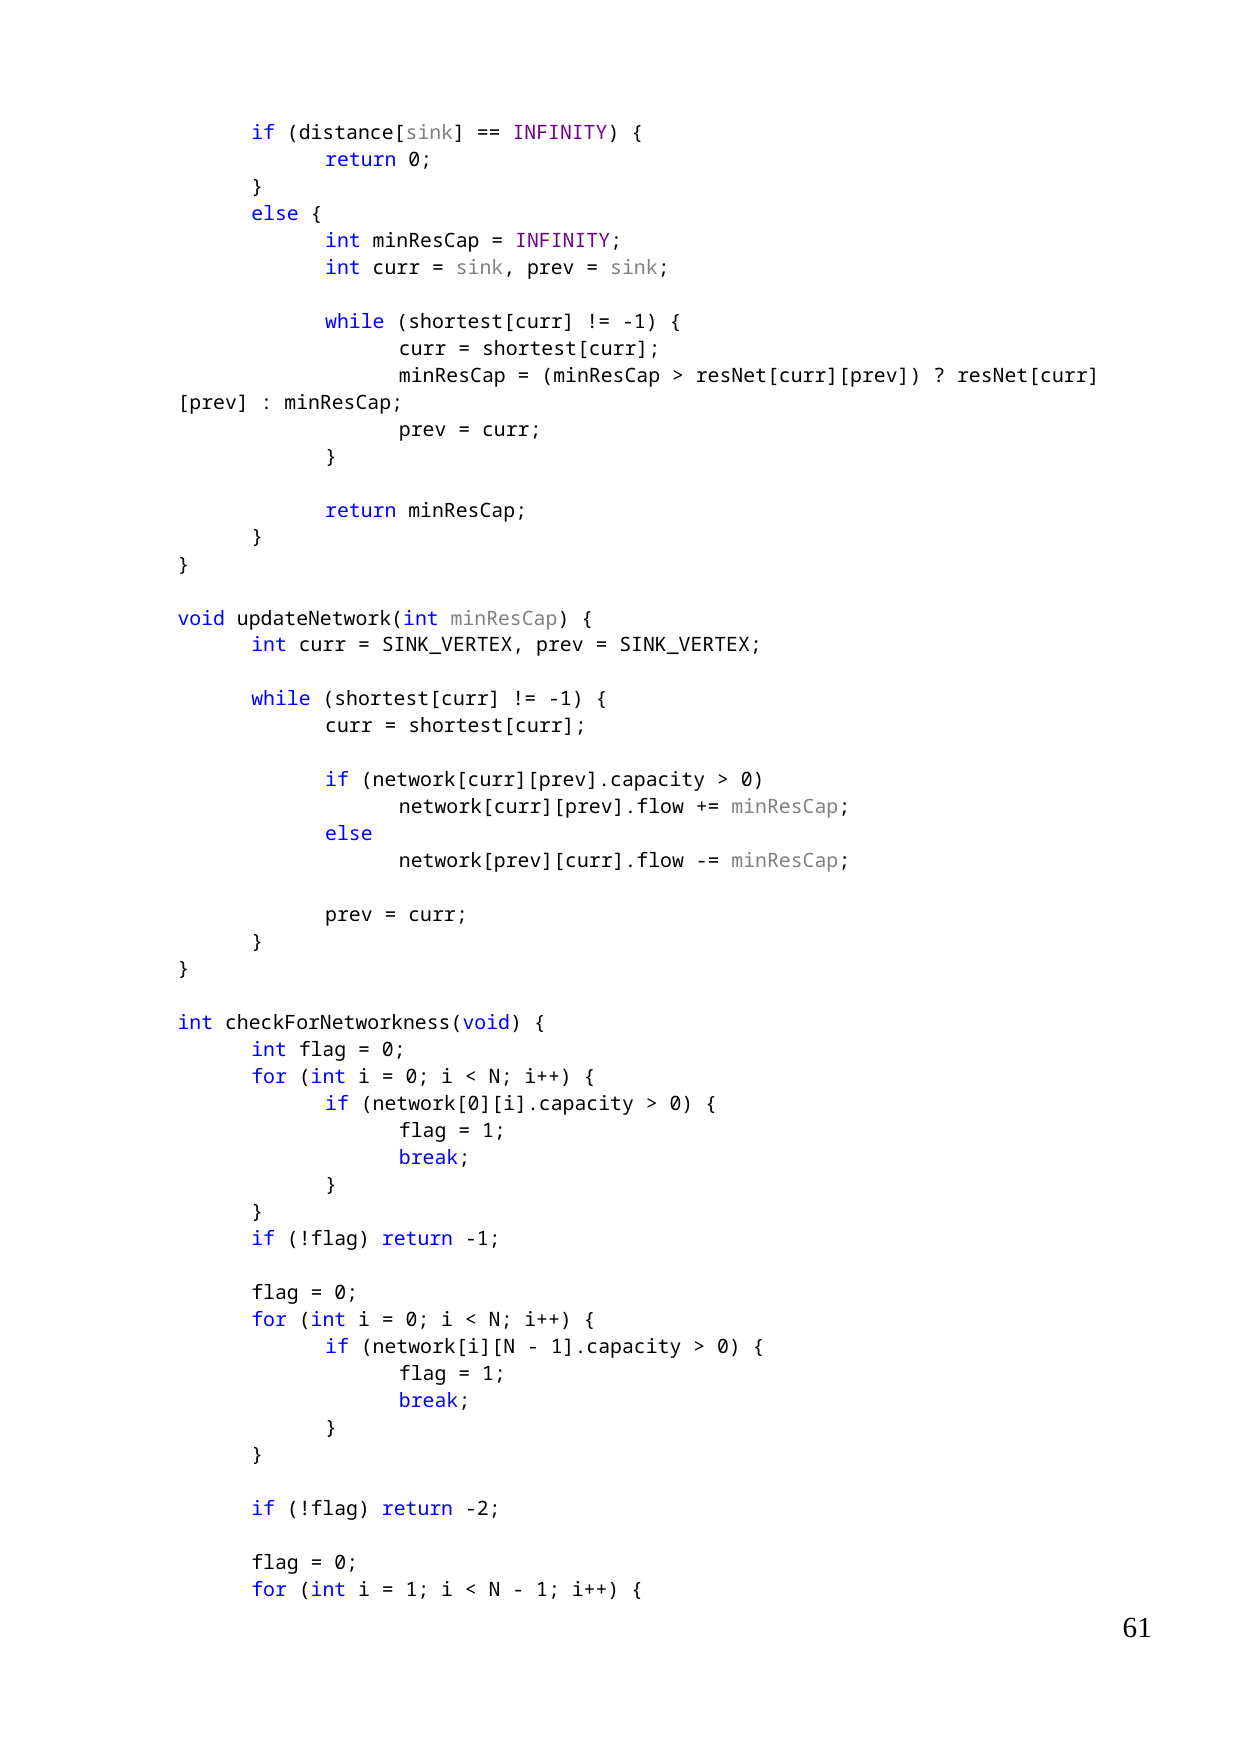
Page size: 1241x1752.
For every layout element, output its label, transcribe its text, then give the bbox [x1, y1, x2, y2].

text network[prev][curr].flow -= minResCap; [177, 847, 1152, 873]
text int curr = sink, prev = sink; [177, 253, 1152, 280]
text for (int i = 0; i < N; i++) { [177, 1062, 1152, 1089]
text } [177, 1413, 1152, 1440]
text } [177, 927, 1152, 954]
text while (shortest[curr] != -1) { [177, 685, 1152, 712]
text network[curr][prev].flow += minResCap; [177, 793, 1152, 819]
text } [177, 550, 1152, 577]
text if (network[0][i].capacity > 0) { [177, 1089, 1152, 1116]
text for (int i = 1; i < N - 1; i++) { [177, 1575, 1152, 1602]
text int curr = SINK_VERTEX, prev = SINK_VERTEX; [177, 631, 1152, 658]
text if (!flag) return -1; [177, 1224, 1152, 1251]
text curr = shortest[curr]; [177, 712, 1152, 739]
text if (network[curr][prev].capacity > 0) [177, 766, 1152, 793]
text flag = 0; [177, 1278, 1152, 1305]
text else { [177, 199, 1152, 226]
text void updateNetwork(int minResCap) { [177, 604, 1152, 631]
text } [177, 1440, 1152, 1467]
text int checkForNetworkness(void) { [177, 1008, 1152, 1035]
text minResCap = (minResCap > resNet[curr][prev]) ? resNet[curr][prev] : minResCap; [177, 361, 1152, 415]
text if (!flag) return -2; [177, 1494, 1152, 1521]
text } [177, 172, 1152, 199]
text int minResCap = INFINITY; [177, 226, 1152, 253]
text flag = 1; [177, 1116, 1152, 1143]
text curr = shortest[curr]; [177, 334, 1152, 361]
text flag = 0; [177, 1548, 1152, 1575]
text } [177, 1170, 1152, 1197]
text } [177, 442, 1152, 469]
text break; [177, 1386, 1152, 1413]
text } [177, 1197, 1152, 1224]
text break; [177, 1143, 1152, 1170]
text } [177, 523, 1152, 550]
text prev = curr; [177, 901, 1152, 927]
text } [177, 954, 1152, 981]
text if (network[i][N - 1].capacity > 0) { [177, 1332, 1152, 1359]
text return 0; [177, 145, 1152, 172]
text else [177, 819, 1152, 847]
text for (int i = 0; i < N; i++) { [177, 1305, 1152, 1332]
text while (shortest[curr] != -1) { [177, 307, 1152, 334]
text flag = 1; [177, 1359, 1152, 1386]
text int flag = 0; [177, 1035, 1152, 1062]
text if (distance[sink] == INFINITY) { [177, 118, 1152, 145]
text return minResCap; [177, 496, 1152, 523]
text prev = curr; [177, 415, 1152, 442]
